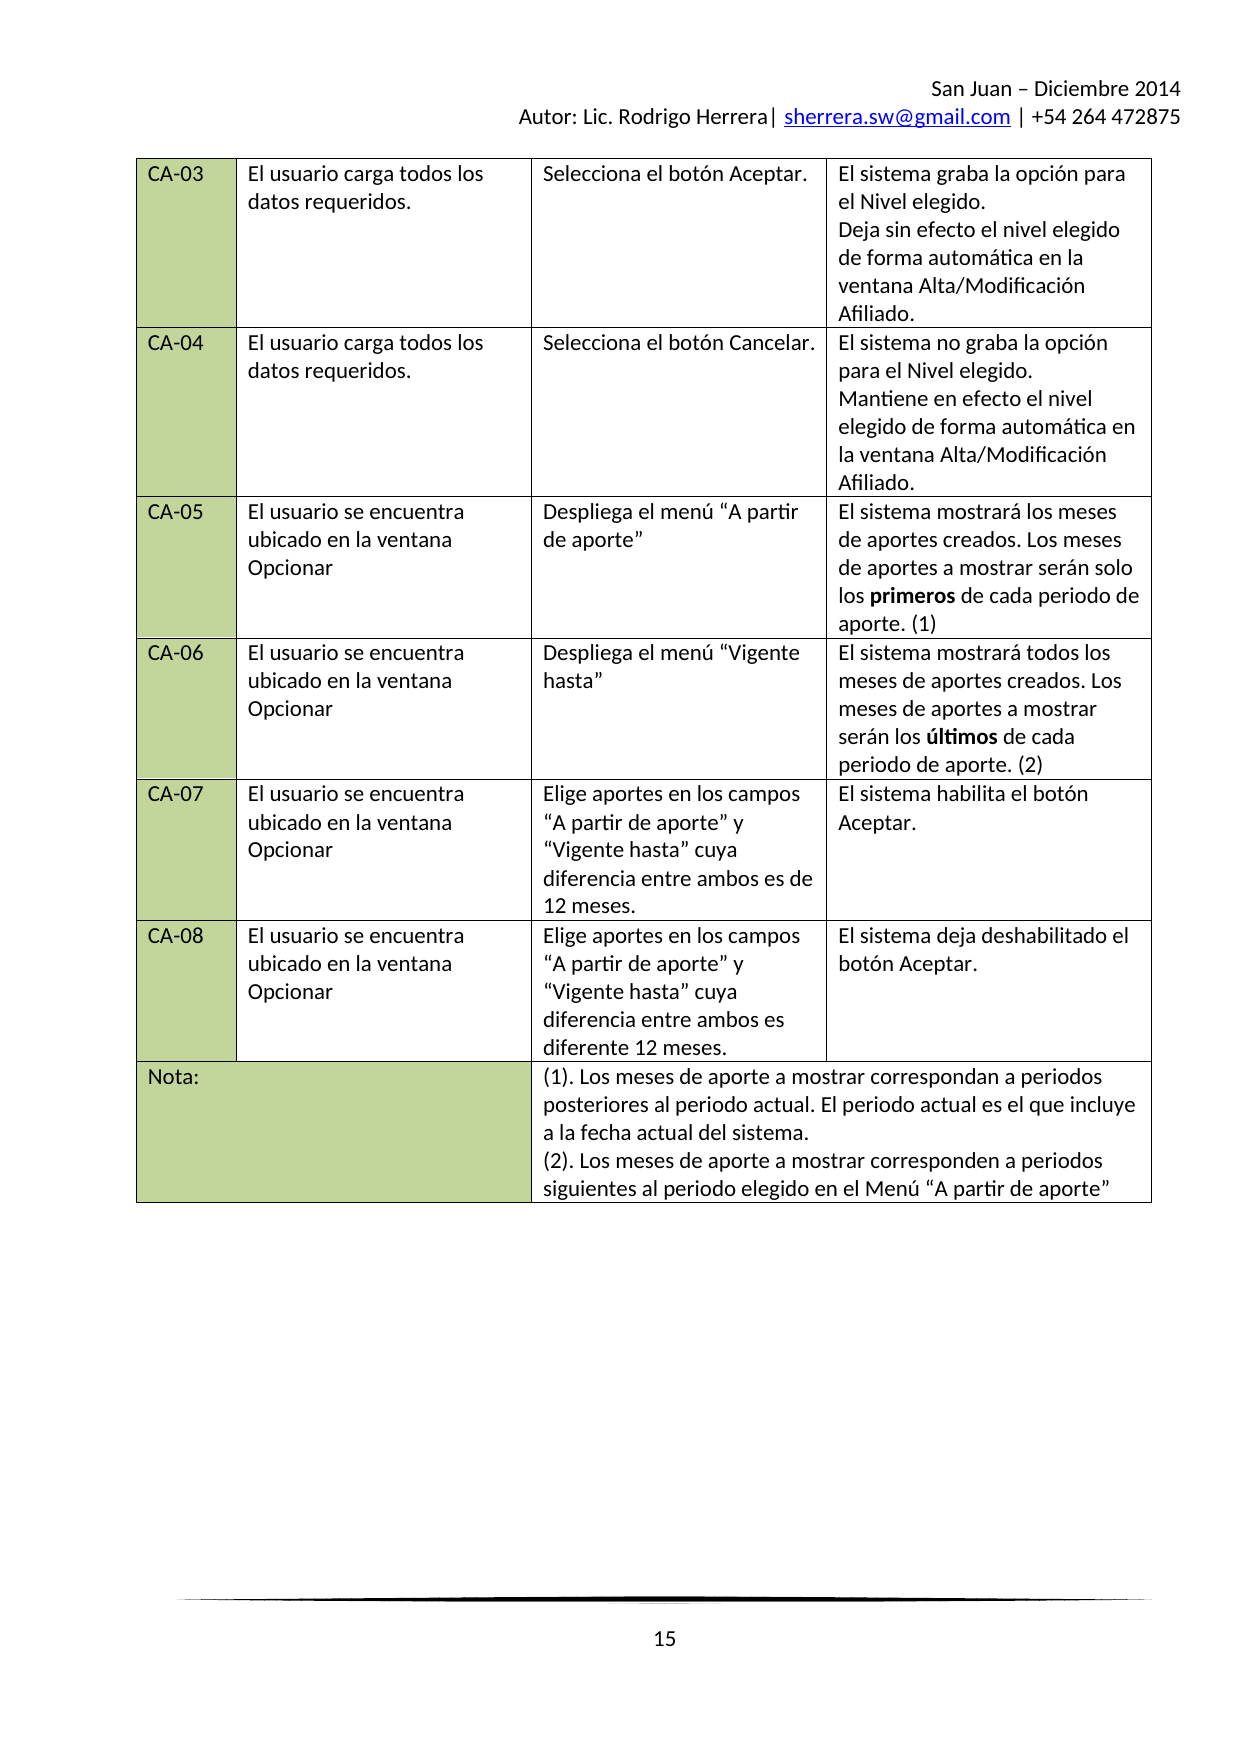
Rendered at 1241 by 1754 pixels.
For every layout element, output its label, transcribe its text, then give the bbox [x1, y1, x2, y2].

picture [176, 1595, 1152, 1604]
table_cell El sistema deja deshabilitado el botón Aceptar. [827, 921, 1151, 1061]
table_cell El usuario carga todos los datos requeridos. [237, 159, 531, 327]
table_cell Elige aportes en los campos “A partir de aporte” y “Vigente hasta” cuya diferencia entre ambos es de 12 meses. [532, 780, 826, 920]
table_cell Nota: [137, 1062, 531, 1202]
table_cell CA-08 [137, 921, 236, 1061]
table_cell El usuario se encuentra ubicado en la ventana Opcionar [237, 921, 531, 1061]
table_cell El usuario se encuentra ubicado en la ventana Opcionar [237, 497, 531, 637]
table_cell Selecciona el botón Cancelar. [532, 328, 826, 496]
table_cell CA-07 [137, 780, 236, 920]
table_cell CA-06 [137, 639, 236, 778]
table_cell El sistema habilita el botón Aceptar. [827, 780, 1151, 920]
table_cell CA-05 [137, 497, 236, 637]
table_cell CA-04 [137, 328, 236, 496]
table_cell El sistema mostrará los meses de aportes creados. Los meses de aportes a mostrar serán solo los primeros de cada periodo de aporte. (1) [827, 497, 1151, 637]
table_cell Selecciona el botón Aceptar. [532, 159, 826, 327]
table_cell El sistema graba la opción para el Nivel elegido. Deja sin efecto el nivel elegido de forma automática en la ventana Alta/Modificación Afiliado. [827, 159, 1151, 327]
table_cell El usuario se encuentra ubicado en la ventana Opcionar [237, 780, 531, 920]
table_cell (1). Los meses de aporte a mostrar correspondan a periodos posteriores al periodo actual. El periodo actual es el que incluye a la fecha actual del sistema. (2). Los meses de aporte a mostrar corresponden a periodos siguientes al periodo elegido en el Menú “A partir de aporte” [532, 1062, 1151, 1202]
table_cell El usuario carga todos los datos requeridos. [237, 328, 531, 496]
table_cell El sistema mostrará todos los meses de aportes creados. Los meses de aportes a mostrar serán los últimos de cada periodo de aporte. (2) [827, 639, 1151, 778]
table_cell CA-03 [137, 159, 236, 327]
table_cell El usuario se encuentra ubicado en la ventana Opcionar [237, 639, 531, 778]
table_cell El sistema no graba la opción para el Nivel elegido. Mantiene en efecto el nivel elegido de forma automática en la ventana Alta/Modificación Afiliado. [827, 328, 1151, 496]
table_cell Despliega el menú “A partir de aporte” [532, 497, 826, 637]
table_cell Elige aportes en los campos “A partir de aporte” y “Vigente hasta” cuya diferencia entre ambos es diferente 12 meses. [532, 921, 826, 1061]
table_cell Despliega el menú “Vigente hasta” [532, 639, 826, 778]
